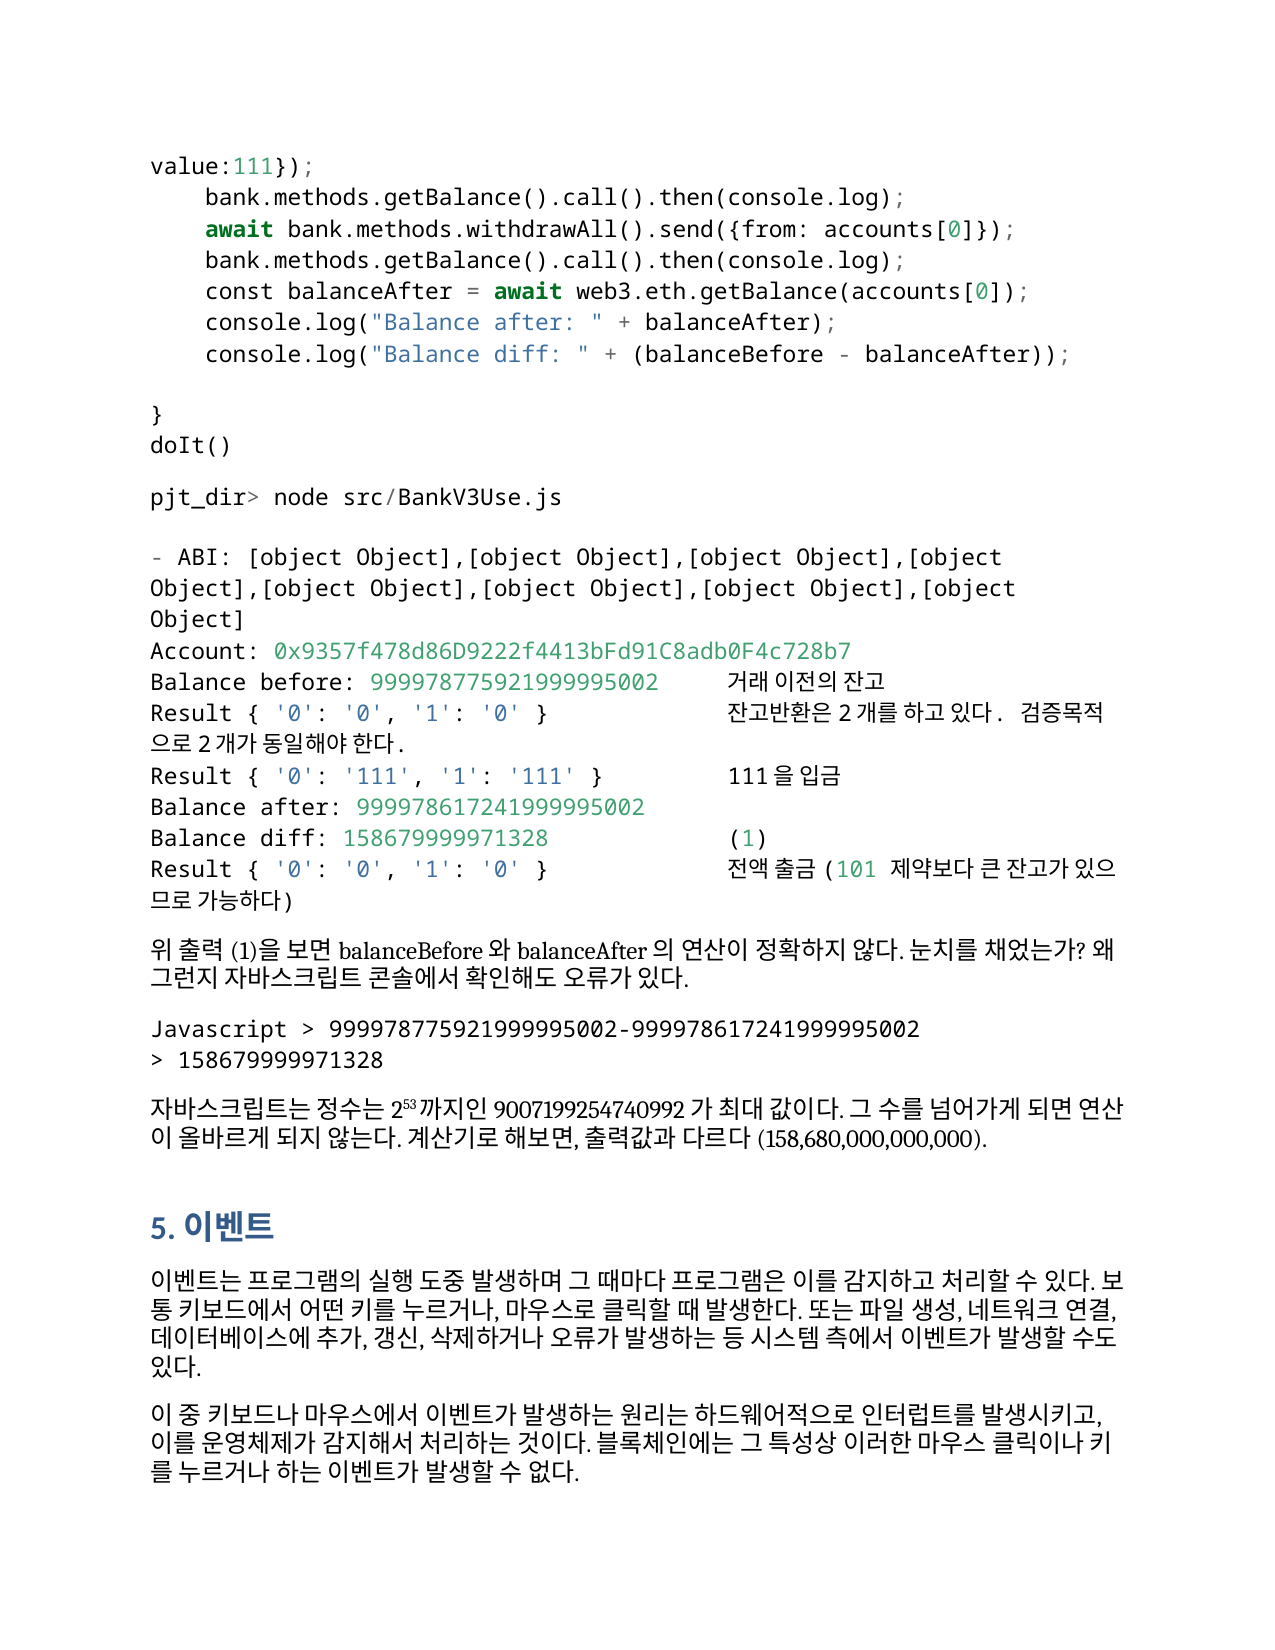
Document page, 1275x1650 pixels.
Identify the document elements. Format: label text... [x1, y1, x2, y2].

text Javascript > 999978775921999995002-999978617241999995002 > 158679999971328 [150, 1013, 1125, 1075]
text 이 중 키보드나 마우스에서 이벤트가 발생하는 원리는 하드웨어적으로 인터럽트를 발생시키고, 이를 운영체제가 감지해서 처리하는 것이다. 블록체인에는 그 특성상 이러한 마우스 클릭이나 키를 누르거나 하는 이벤트가 발생할 수 없다. [150, 1402, 1125, 1488]
text 이벤트는 프로그램의 실행 도중 발생하며 그 때마다 프로그램은 이를 감지하고 처리할 수 있다. 보통 키보드에서 어떤 키를 누르거나, 마우스로 클릭할 때 발생한다. 또는 파일 생성, 네트워크 연결, 데이터베이스에 추가, 갱신, 삭제하거나 오류가 발생하는 등 시스템 측에서 이벤트가 발생할 수도 있다. [150, 1268, 1125, 1383]
text pjt_dir> node src/BankV3Use.js - ABI: [object Object],[object Object],[object Object],[object Object],[object Object],[object Object],[object Object],[object Object] Account: 0x9357f478d86D9222f4413bFd91C8adb0F4c728b7 Balance before: 999978775921999995002 거래 이전의 잔고 Result { '0': '0', '1': '0' } 잔고반환은 2개를 하고 있다. 검증목적으로 2개가 동일해야 한다. Result { '0': '111', '1': '111' } 111을 입금 Balance after: 999978617241999995002 Balance diff: 158679999971328 (1) Result { '0': '0', '1': '0' } 전액 출금 (101 제약보다 큰 잔고가 있으므로 가능하다) [150, 481, 1125, 916]
subtitle 5. 이벤트 [150, 1204, 1125, 1249]
text 위 출력 (1)을 보면 balanceBefore와 balanceAfter의 연산이 정확하지 않다. 눈치를 채었는가? 왜 그런지 자바스크립트 콘솔에서 확인해도 오류가 있다. [150, 937, 1125, 994]
text 자바스크립트는 정수는 253까지인 9007199254740992가 최대 값이다. 그 수를 넘어가게 되면 연산이 올바르게 되지 않는다. 계산기로 해보면, 출력값과 다르다 (158,680,000,000,000). [150, 1096, 1125, 1154]
